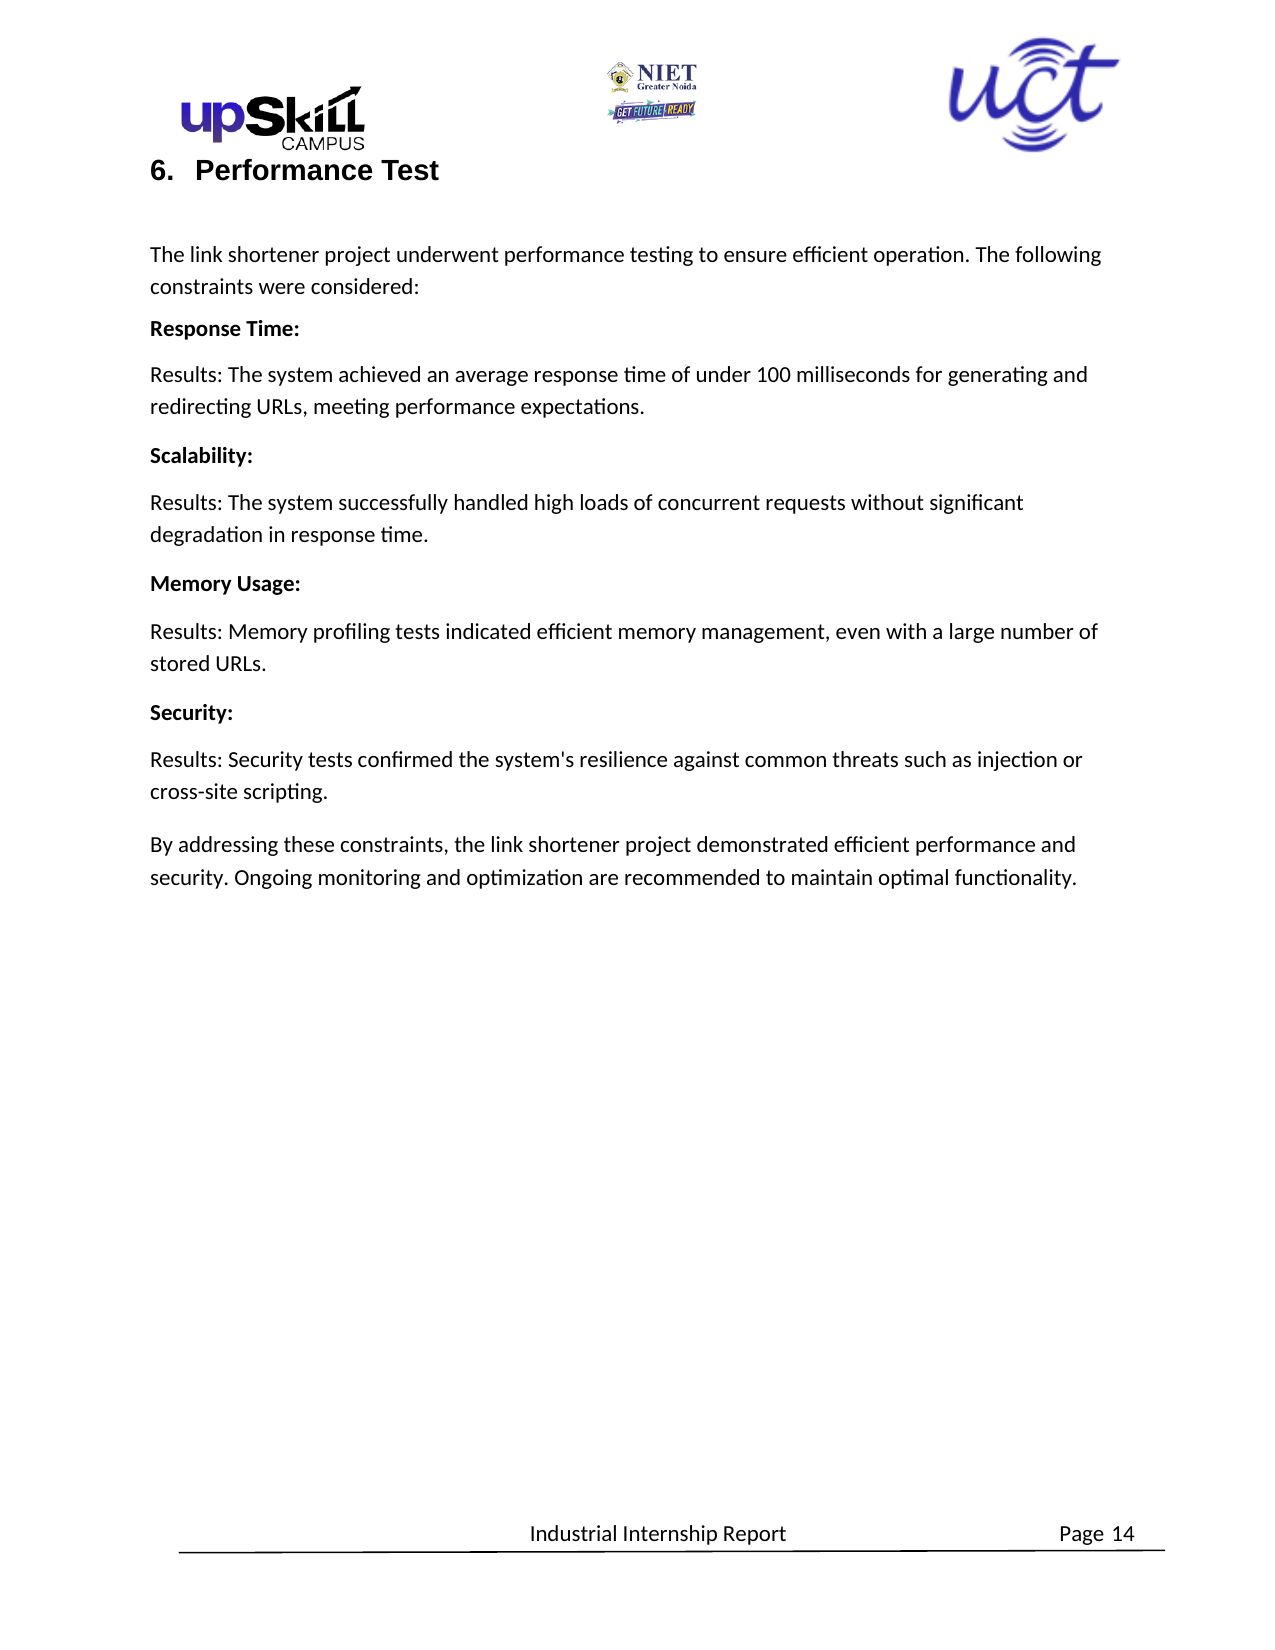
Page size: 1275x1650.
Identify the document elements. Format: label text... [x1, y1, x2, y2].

text Scalability: [150, 445, 1134, 467]
picture [150, 73, 396, 154]
text Results: The system successfully handled high loads of concurrent requests without significant degradation in response time. [150, 488, 1134, 548]
text Results: Memory profiling tests indicated efficient memory management, even with a large number of stored URLs. [150, 617, 1134, 677]
picture [946, 28, 1125, 154]
text Memory Usage: [150, 573, 1134, 596]
text Security: [150, 702, 1134, 724]
text Results: Security tests confirmed the system's resilience against common threats such as injection or cross-site scripting. [150, 745, 1134, 805]
text Results: The system achieved an average response time of under 100 milliseconds for generating and redirecting URLs, meeting performance expectations. [150, 360, 1134, 420]
text Response Time: [187, 325, 1134, 339]
subtitle Performance Test [150, 153, 1134, 187]
picture [586, 32, 719, 154]
text By addressing these constraints, the link shortener project demonstrated efficient performance and security. Ongoing monitoring and optimization are recommended to maintain optimal functionality. [150, 830, 1134, 891]
text The link shortener project underwent performance testing to ensure efficient operation. The following constraints were considered: [150, 240, 1134, 300]
